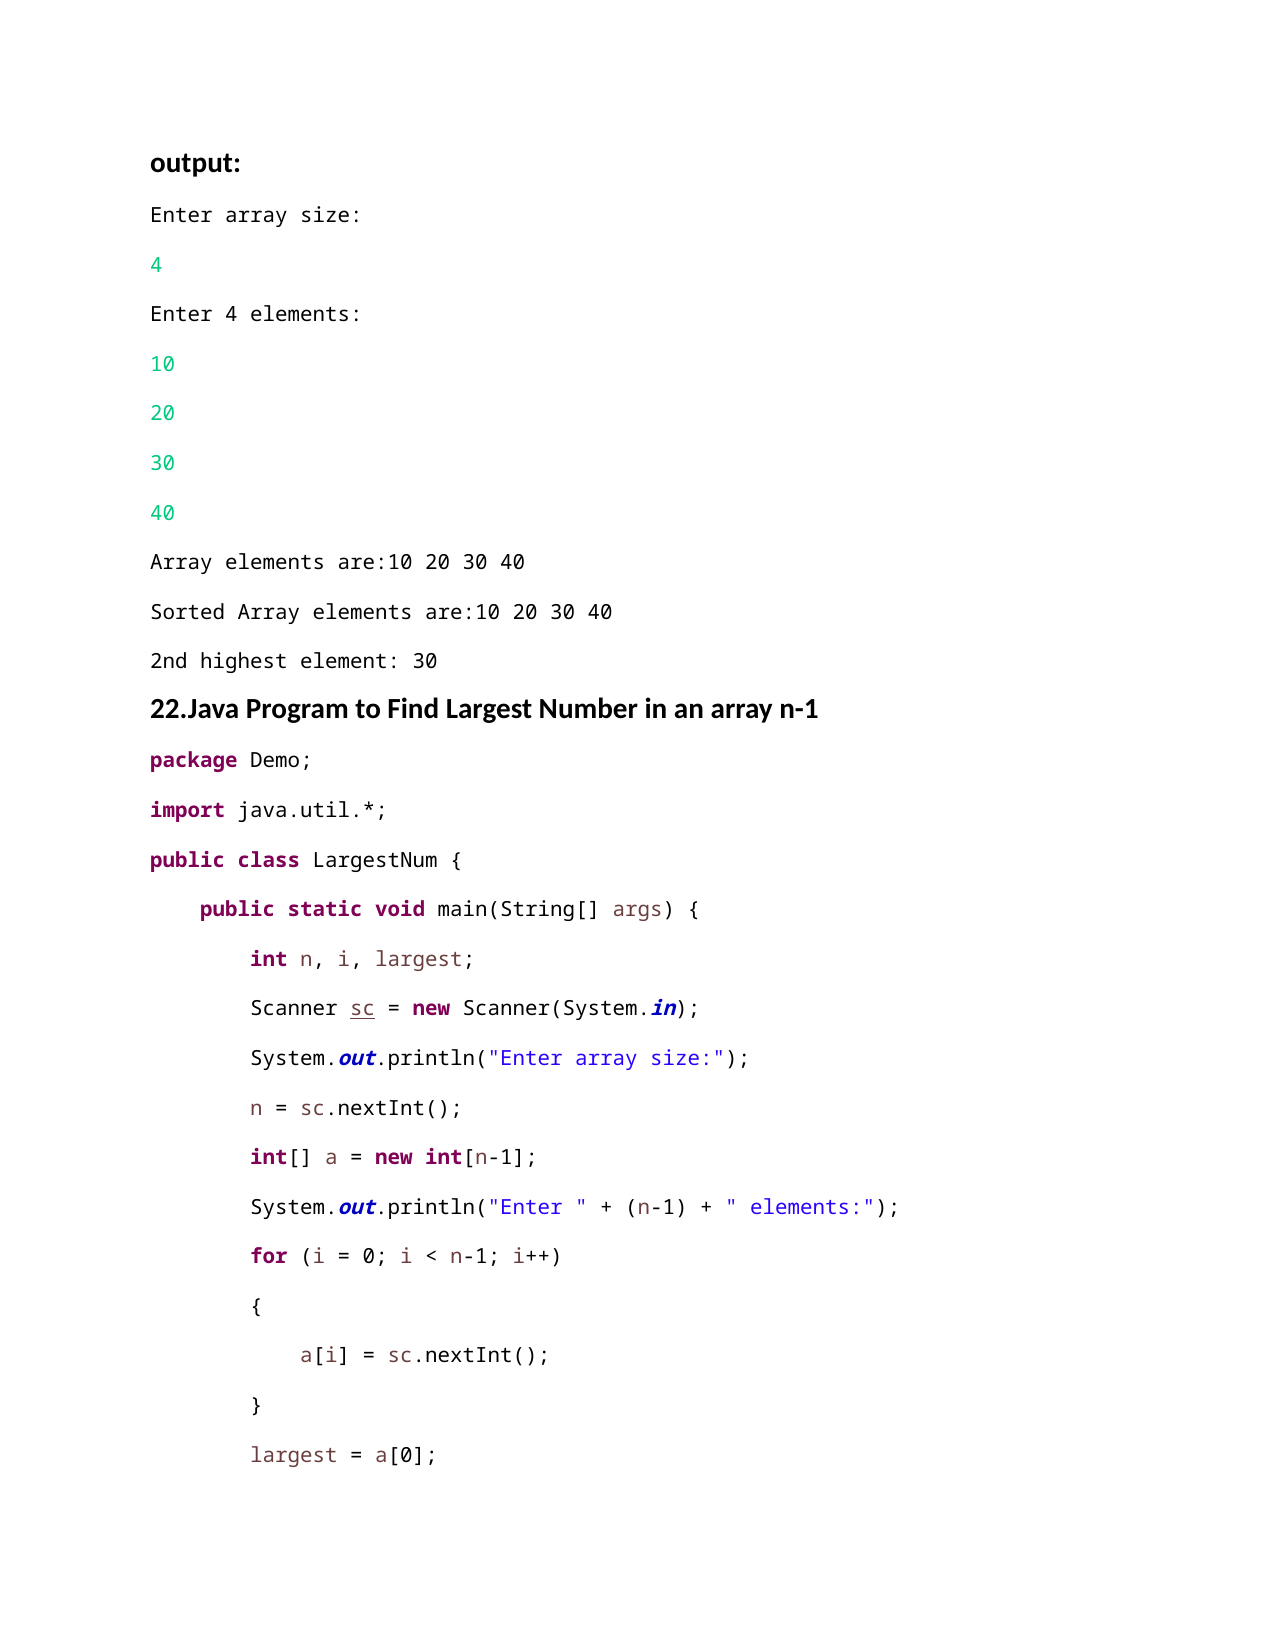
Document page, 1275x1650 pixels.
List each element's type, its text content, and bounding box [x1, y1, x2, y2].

text import java.util.*; [150, 794, 1125, 823]
text int n, i, largest; [150, 943, 1125, 972]
text 10 [150, 348, 1125, 377]
text Array elements are:10 20 30 40 [150, 547, 1125, 575]
text package Demo; [150, 745, 1125, 774]
text 22.Java Program to Find Largest Number in an array n-1 [150, 695, 1125, 724]
text int[] a = new int[n-1]; [150, 1142, 1125, 1170]
text output: [150, 150, 1125, 179]
text largest = a[0]; [150, 1439, 1125, 1468]
text public static void main(String[] args) { [150, 894, 1125, 922]
text } [150, 1389, 1125, 1418]
text { [150, 1290, 1125, 1319]
text 30 [150, 447, 1125, 476]
text System.out.println("Enter array size:"); [150, 1042, 1125, 1071]
text Scanner sc = new Scanner(System.in); [150, 993, 1125, 1022]
text 40 [150, 497, 1125, 526]
text public class LargestNum { [150, 844, 1125, 873]
text Enter array size: [150, 199, 1125, 228]
text 2nd highest element: 30 [150, 646, 1125, 674]
text n = sc.nextInt(); [150, 1092, 1125, 1121]
text 4 [150, 249, 1125, 278]
text 20 [150, 398, 1125, 427]
text System.out.println("Enter " + (n-1) + " elements:"); [150, 1191, 1125, 1220]
text Sorted Array elements are:10 20 30 40 [150, 596, 1125, 625]
text Enter 4 elements: [150, 299, 1125, 327]
text a[i] = sc.nextInt(); [150, 1340, 1125, 1369]
text for (i = 0; i < n-1; i++) [150, 1241, 1125, 1269]
